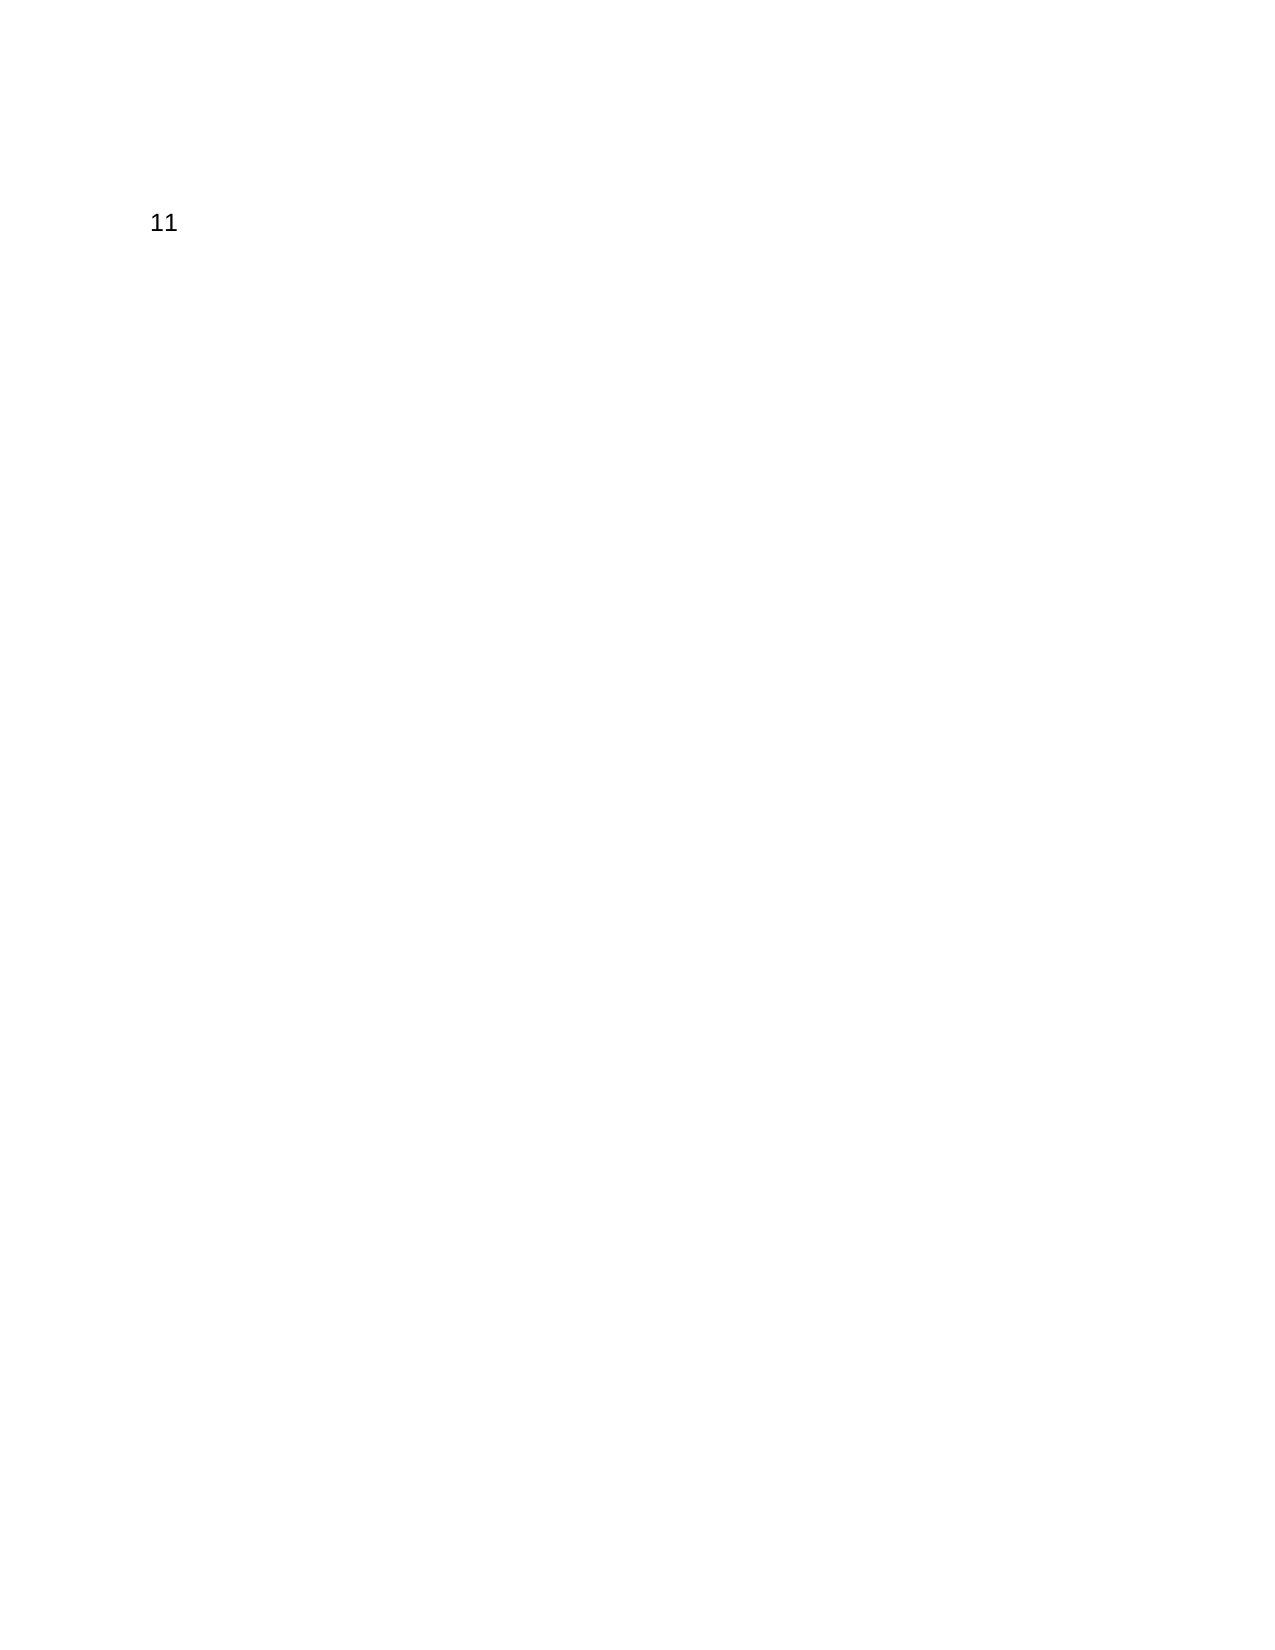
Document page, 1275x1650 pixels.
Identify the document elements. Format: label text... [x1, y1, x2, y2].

text 11 [150, 207, 1104, 236]
